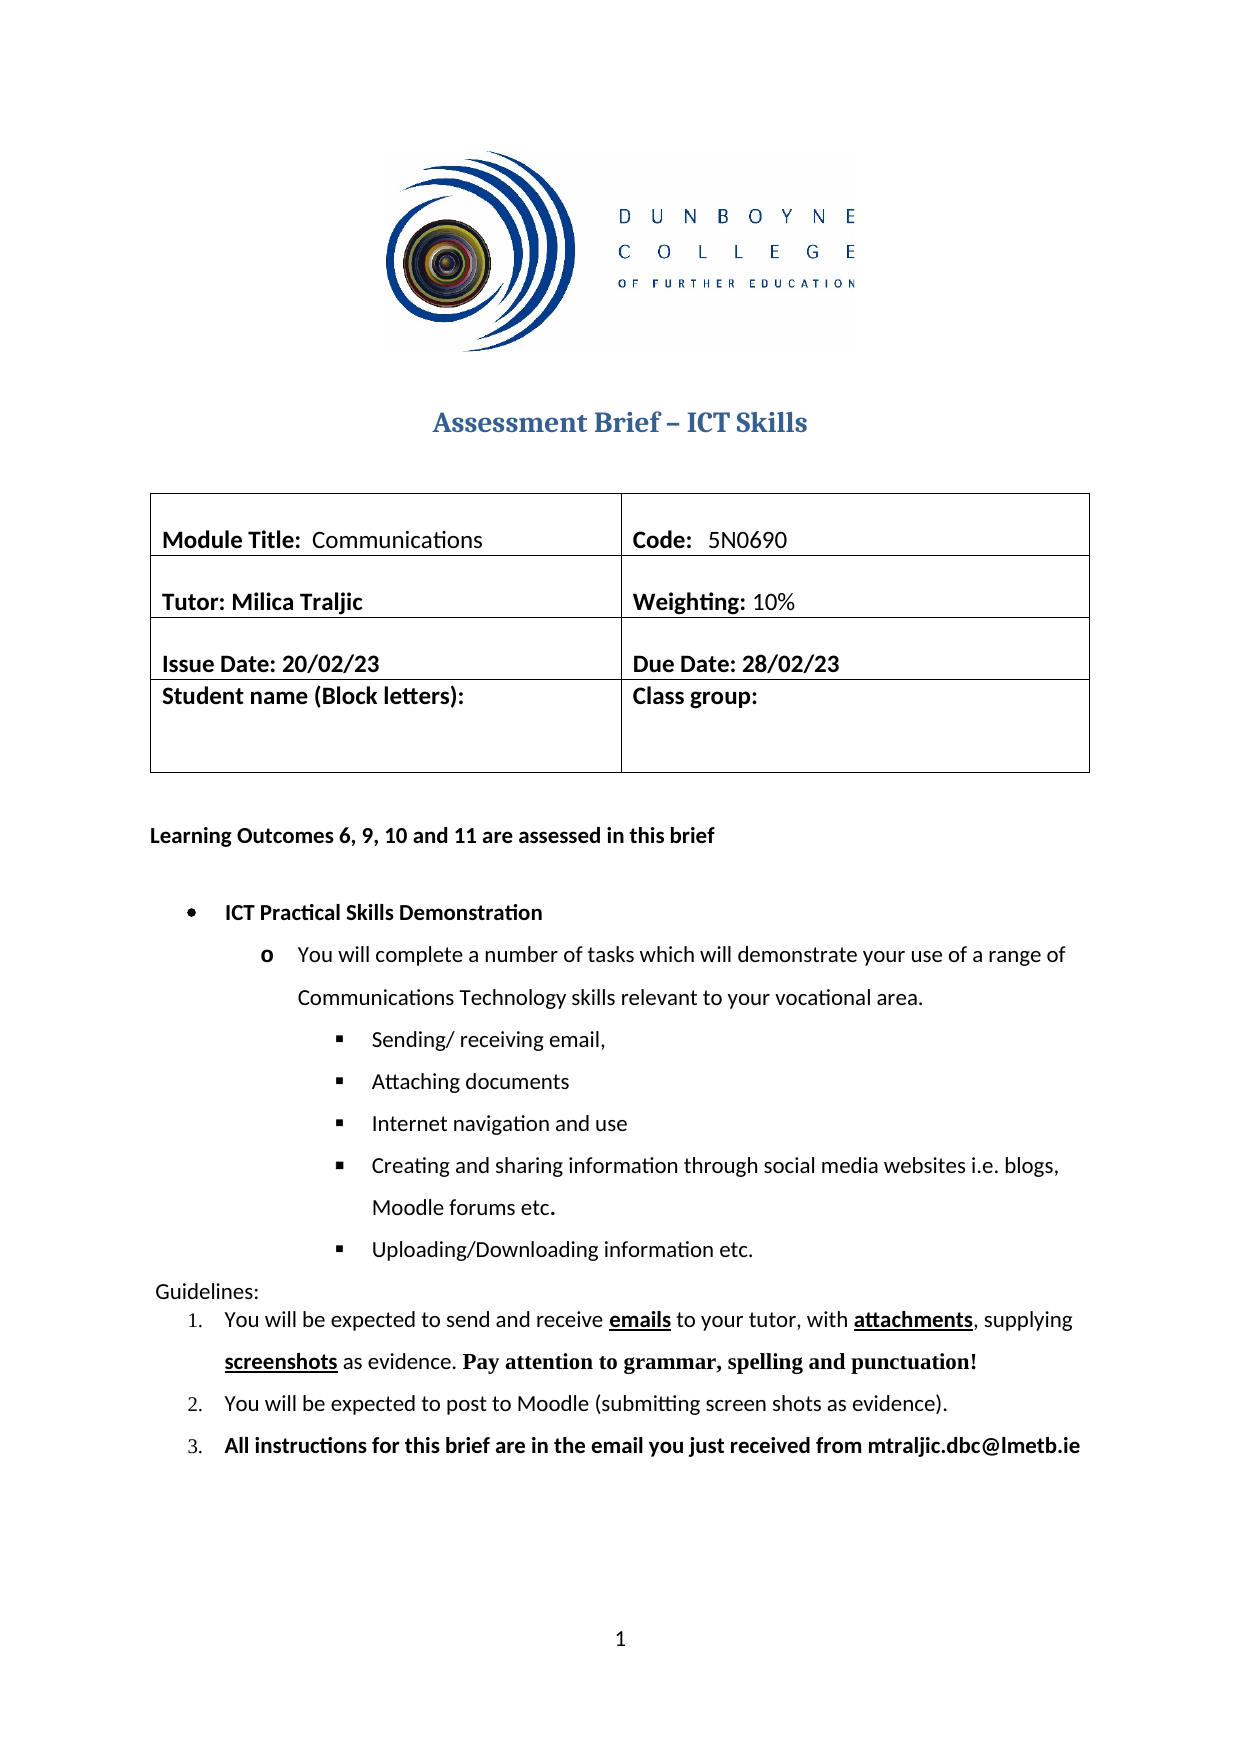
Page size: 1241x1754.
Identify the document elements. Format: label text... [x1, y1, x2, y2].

list Sending/ receiving email, [334, 1025, 1090, 1053]
text Learning Outcomes 6, 9, 10 and 11 are assessed in this brief [150, 821, 1090, 849]
table_cell Class group: [622, 680, 1089, 772]
list You will be expected to post to Moodle (submitting screen shots as evidence). [187, 1389, 1090, 1417]
picture [386, 150, 855, 352]
list ICT Practical Skills Demonstration [187, 898, 1090, 926]
table_cell Weighting: 10% [622, 556, 1089, 617]
list Attaching documents [334, 1067, 1090, 1095]
list You will be expected to send and receive emails to your tutor, with attachments, supplying screenshots as evidence. Pay attention to grammar, spelling and punctuation! [187, 1305, 1090, 1375]
table_cell Tutor: Milica Traljic [151, 556, 621, 617]
list Uploading/Downloading information etc. [334, 1235, 1090, 1263]
subtitle Assessment Brief – ICT Skills [150, 406, 1090, 440]
list Creating and sharing information through social media websites i.e. blogs, Moodle forums etc. [334, 1151, 1090, 1221]
list All instructions for this brief are in the email you just received from mtraljic.dbc@lmetb.ie [187, 1431, 1090, 1459]
list Internet navigation and use [334, 1109, 1090, 1137]
table_header Module Title: Communications [151, 494, 621, 555]
text Guidelines: [150, 1277, 1090, 1305]
table_cell Due Date: 28/02/23 [622, 618, 1089, 679]
table_cell Student name (Block letters): [151, 680, 621, 772]
table_header Code: 5N0690 [622, 494, 1089, 555]
table_cell Issue Date: 20/02/23 [151, 618, 621, 679]
list You will complete a number of tasks which will demonstrate your use of a range of Communications Technology skills relevant to your vocational area. [260, 940, 1090, 1011]
